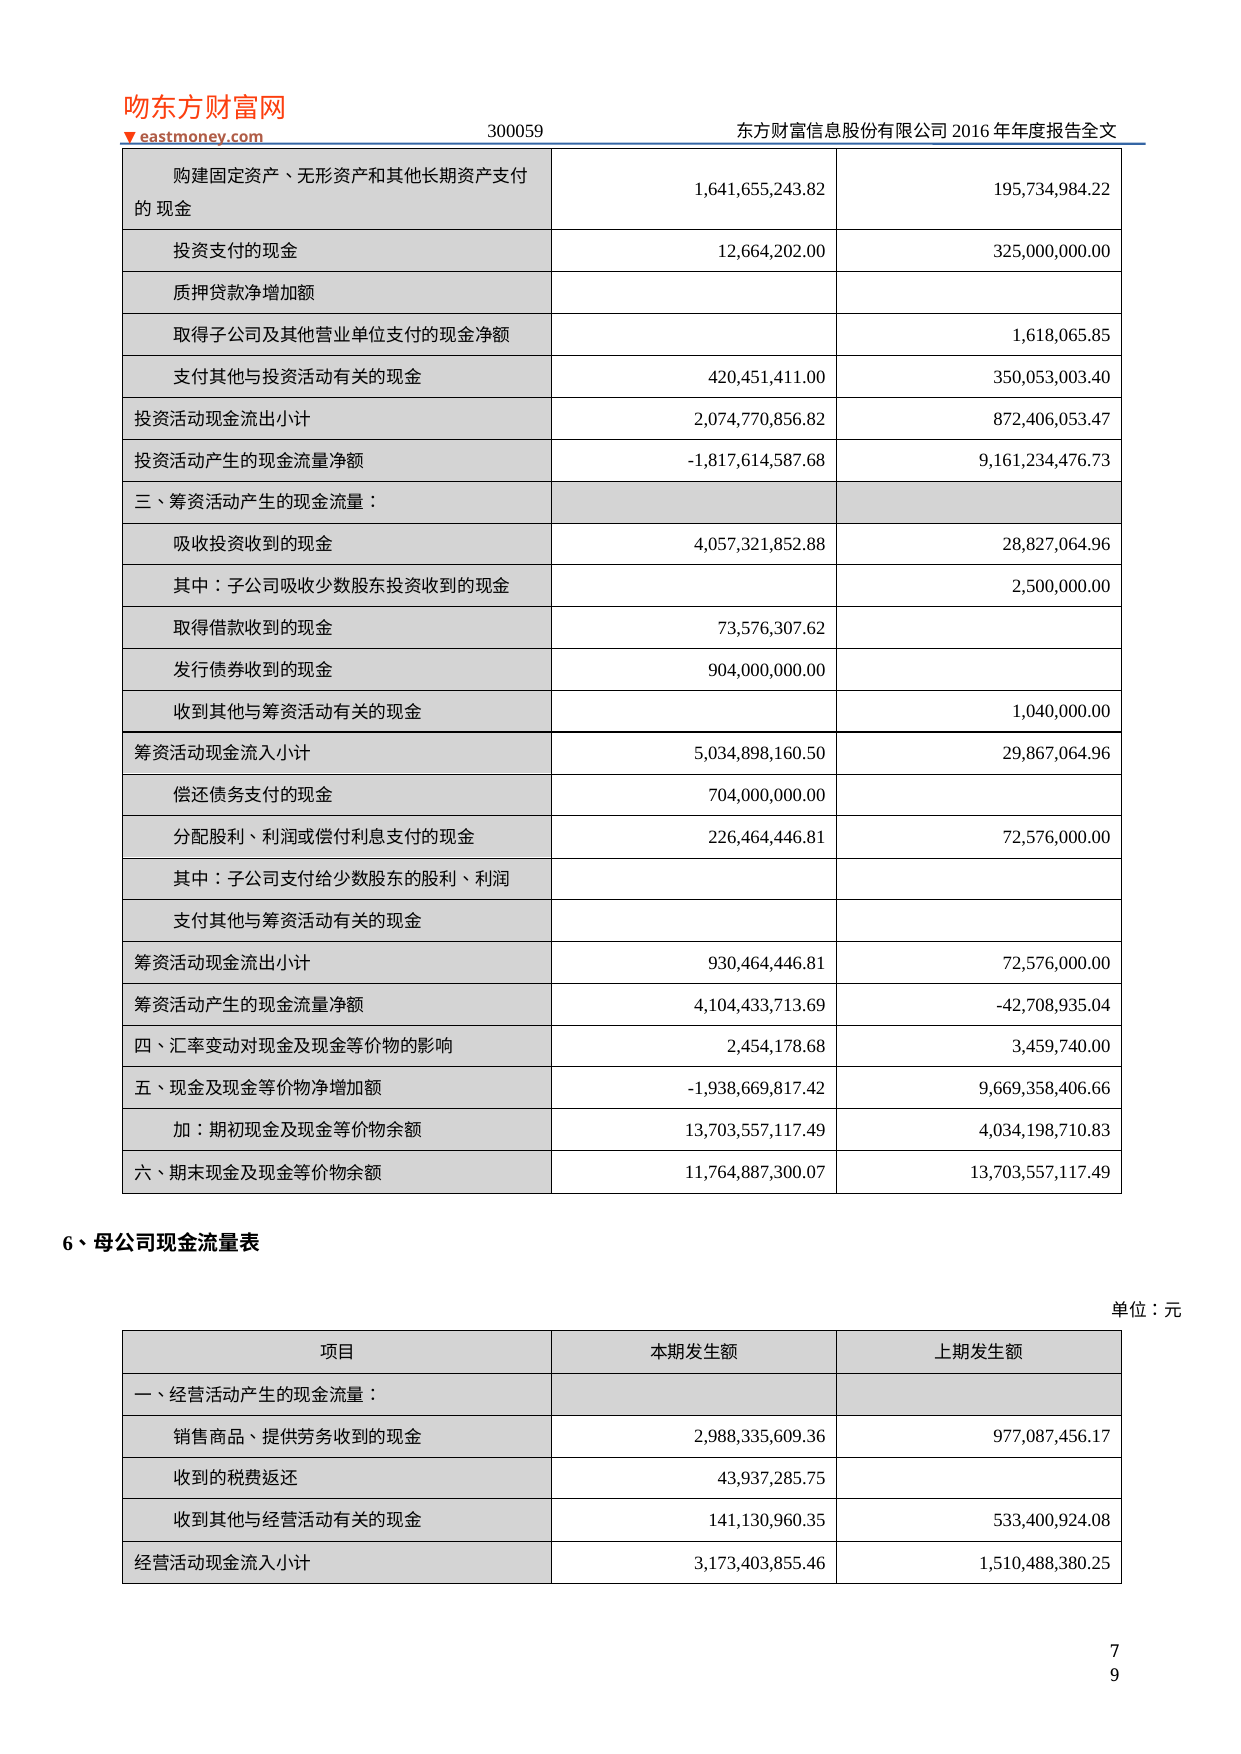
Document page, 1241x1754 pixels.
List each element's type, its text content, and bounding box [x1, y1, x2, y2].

text 单位：元 [62, 1298, 1182, 1322]
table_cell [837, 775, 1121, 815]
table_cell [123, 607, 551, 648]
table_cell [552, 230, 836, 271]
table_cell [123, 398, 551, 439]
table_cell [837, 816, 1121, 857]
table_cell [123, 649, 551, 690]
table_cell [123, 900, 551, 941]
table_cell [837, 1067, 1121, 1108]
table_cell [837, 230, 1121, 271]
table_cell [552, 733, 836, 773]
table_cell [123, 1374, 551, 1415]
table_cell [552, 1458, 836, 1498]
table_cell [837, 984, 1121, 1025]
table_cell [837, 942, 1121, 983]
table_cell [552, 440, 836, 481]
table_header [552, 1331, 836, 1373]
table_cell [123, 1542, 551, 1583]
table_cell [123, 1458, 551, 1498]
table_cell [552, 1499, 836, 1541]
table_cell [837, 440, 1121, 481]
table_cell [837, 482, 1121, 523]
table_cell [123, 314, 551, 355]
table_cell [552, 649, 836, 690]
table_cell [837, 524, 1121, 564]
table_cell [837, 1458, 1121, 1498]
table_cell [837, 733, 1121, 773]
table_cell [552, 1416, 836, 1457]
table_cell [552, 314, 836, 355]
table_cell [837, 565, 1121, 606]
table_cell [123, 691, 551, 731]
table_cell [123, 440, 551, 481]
text 6、母公司现金流量表 [62, 1228, 1182, 1256]
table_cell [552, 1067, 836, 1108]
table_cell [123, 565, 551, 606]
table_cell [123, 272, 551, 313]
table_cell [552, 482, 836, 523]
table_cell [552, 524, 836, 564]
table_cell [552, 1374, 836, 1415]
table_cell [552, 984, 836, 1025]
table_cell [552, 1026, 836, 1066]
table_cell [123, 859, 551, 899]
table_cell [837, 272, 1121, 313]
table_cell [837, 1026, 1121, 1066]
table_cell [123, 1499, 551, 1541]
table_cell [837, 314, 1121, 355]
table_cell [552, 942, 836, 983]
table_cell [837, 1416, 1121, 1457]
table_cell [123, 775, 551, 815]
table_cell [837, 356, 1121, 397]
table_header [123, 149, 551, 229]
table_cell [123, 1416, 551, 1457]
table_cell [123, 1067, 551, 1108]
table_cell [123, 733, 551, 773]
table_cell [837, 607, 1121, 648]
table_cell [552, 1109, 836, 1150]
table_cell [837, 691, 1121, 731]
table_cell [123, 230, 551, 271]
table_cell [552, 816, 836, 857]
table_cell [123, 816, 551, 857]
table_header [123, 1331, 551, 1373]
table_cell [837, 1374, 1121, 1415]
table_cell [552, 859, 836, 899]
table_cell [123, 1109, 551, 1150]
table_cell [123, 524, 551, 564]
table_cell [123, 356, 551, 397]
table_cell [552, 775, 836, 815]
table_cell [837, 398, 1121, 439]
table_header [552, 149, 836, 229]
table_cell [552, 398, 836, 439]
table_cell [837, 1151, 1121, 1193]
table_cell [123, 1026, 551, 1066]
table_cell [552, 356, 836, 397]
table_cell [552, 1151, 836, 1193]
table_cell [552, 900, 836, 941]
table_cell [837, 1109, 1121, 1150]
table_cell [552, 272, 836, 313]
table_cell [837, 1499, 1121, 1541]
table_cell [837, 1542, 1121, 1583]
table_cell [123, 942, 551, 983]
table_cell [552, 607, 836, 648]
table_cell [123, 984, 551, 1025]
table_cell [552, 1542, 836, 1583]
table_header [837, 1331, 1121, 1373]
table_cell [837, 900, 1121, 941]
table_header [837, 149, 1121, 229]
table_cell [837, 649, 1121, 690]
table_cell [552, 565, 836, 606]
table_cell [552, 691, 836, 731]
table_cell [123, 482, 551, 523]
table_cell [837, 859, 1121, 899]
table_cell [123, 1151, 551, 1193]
